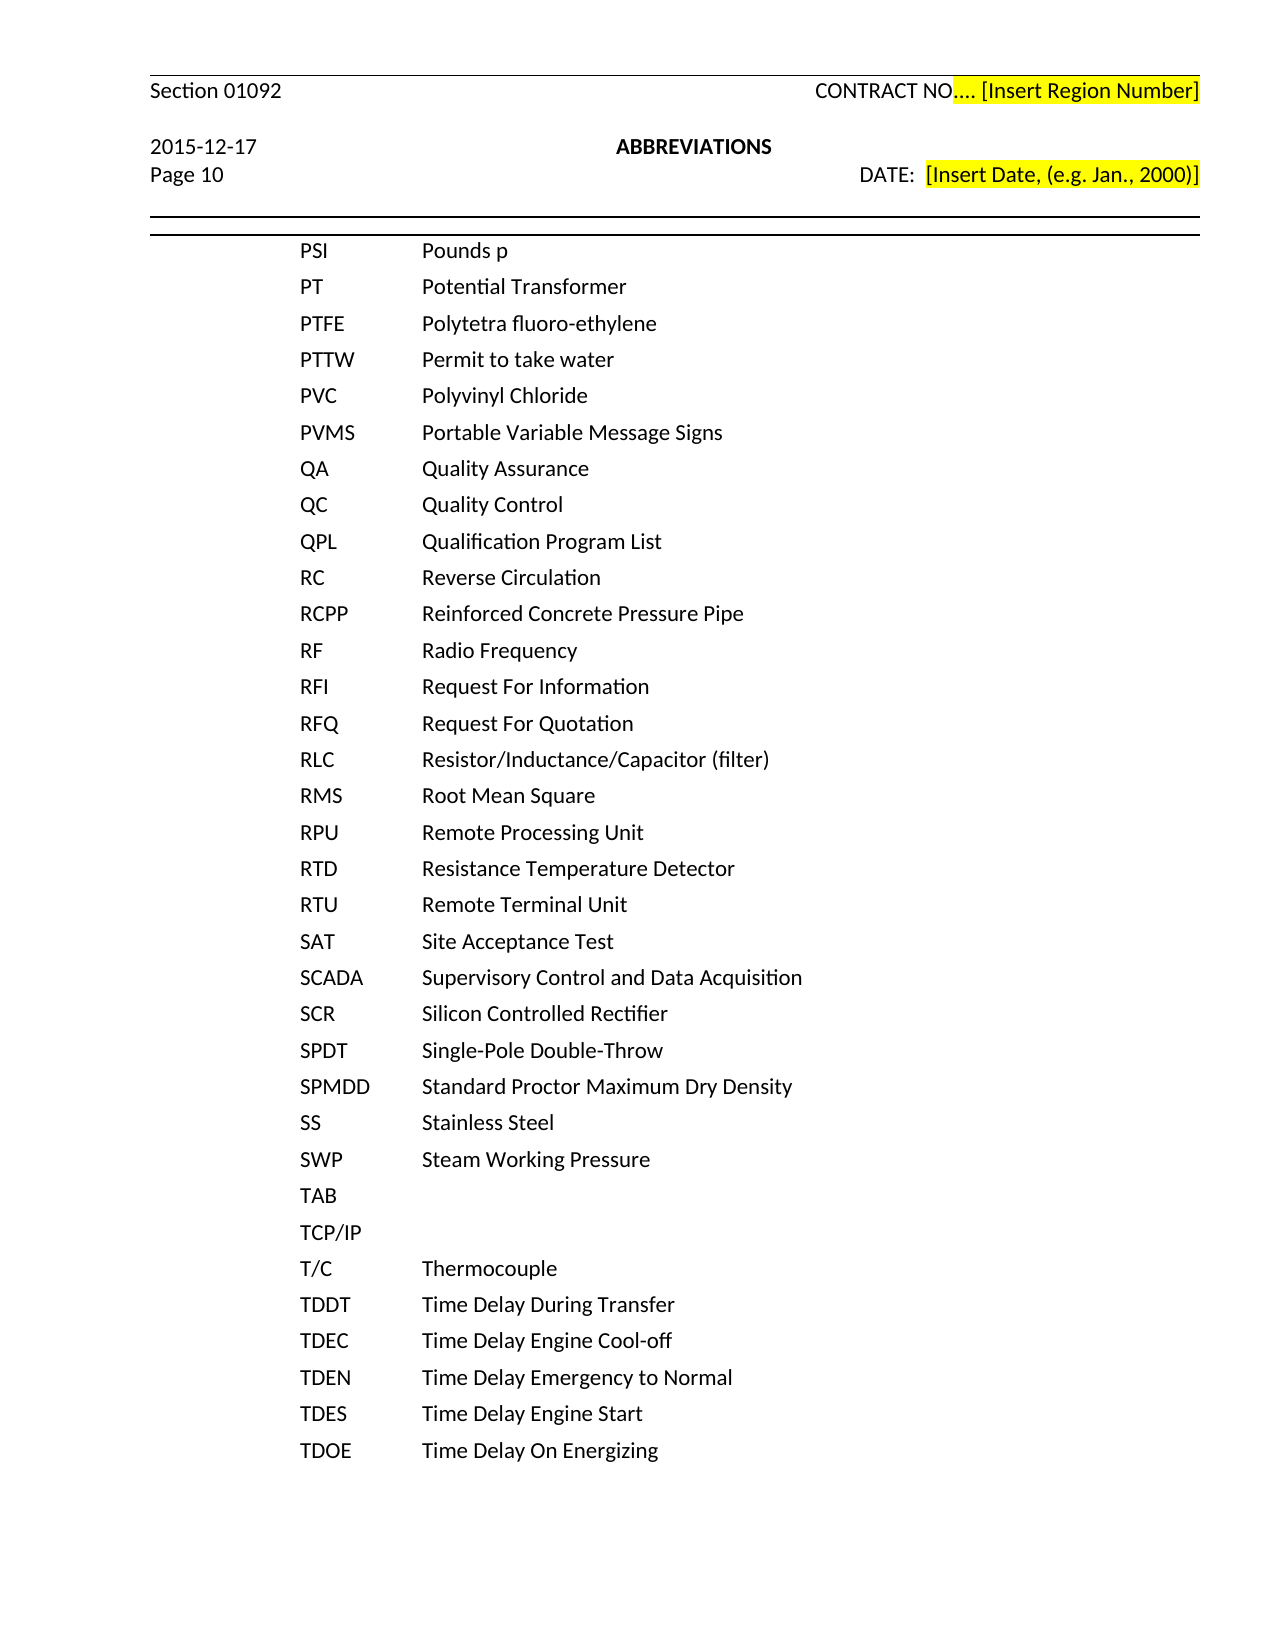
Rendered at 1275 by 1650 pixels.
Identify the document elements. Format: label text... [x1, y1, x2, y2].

subtitle TDEC Time Delay Engine Cool-off [300, 1327, 1200, 1355]
subtitle TDES Time Delay Engine Start [300, 1399, 1200, 1427]
subtitle PT Potential Transformer [300, 272, 1200, 300]
subtitle RMS Root Mean Square [300, 781, 1200, 809]
subtitle TDOE Time Delay On Energizing [300, 1436, 1200, 1464]
subtitle RPU Remote Processing Unit [300, 818, 1200, 846]
subtitle TCP/IP [300, 1218, 1200, 1246]
subtitle TDDT Time Delay During Transfer [300, 1290, 1200, 1318]
subtitle PVC Polyvinyl Chloride [300, 381, 1200, 409]
subtitle SCADA Supervisory Control and Data Acquisition [300, 963, 1200, 991]
subtitle RTU Remote Terminal Unit [300, 890, 1200, 918]
subtitle TDEN Time Delay Emergency to Normal [300, 1363, 1200, 1391]
subtitle SCR Silicon Controlled Rectifier [300, 999, 1200, 1027]
subtitle RF Radio Frequency [300, 636, 1200, 664]
subtitle PVMS Portable Variable Message Signs [300, 418, 1200, 446]
subtitle RFI Request For Information [300, 672, 1200, 700]
subtitle PTTW Permit to take water [300, 345, 1200, 373]
subtitle RCPP Reinforced Concrete Pressure Pipe [300, 599, 1200, 628]
subtitle TAB [300, 1181, 1200, 1209]
subtitle SAT Site Acceptance Test [300, 927, 1200, 955]
subtitle QC Quality Control [300, 491, 1200, 518]
subtitle SWP Steam Working Pressure [300, 1145, 1200, 1173]
subtitle RLC Resistor/Inductance/Capacitor (filter) [300, 745, 1200, 773]
subtitle SPMDD Standard Proctor Maximum Dry Density [300, 1072, 1200, 1100]
subtitle RTD Resistance Temperature Detector [300, 854, 1200, 882]
subtitle QA Quality Assurance [300, 454, 1200, 482]
subtitle SS Stainless Steel [300, 1108, 1200, 1137]
subtitle RC Reverse Circulation [300, 563, 1200, 591]
subtitle T/C Thermocouple [300, 1254, 1200, 1282]
subtitle SPDT Single-Pole Double-Throw [300, 1036, 1200, 1064]
subtitle PTFE Polytetra fluoro-ethylene [300, 309, 1200, 337]
subtitle PSI Pounds p [300, 236, 1200, 264]
subtitle RFQ Request For Quotation [300, 709, 1200, 737]
subtitle QPL Qualification Program List [300, 527, 1200, 555]
